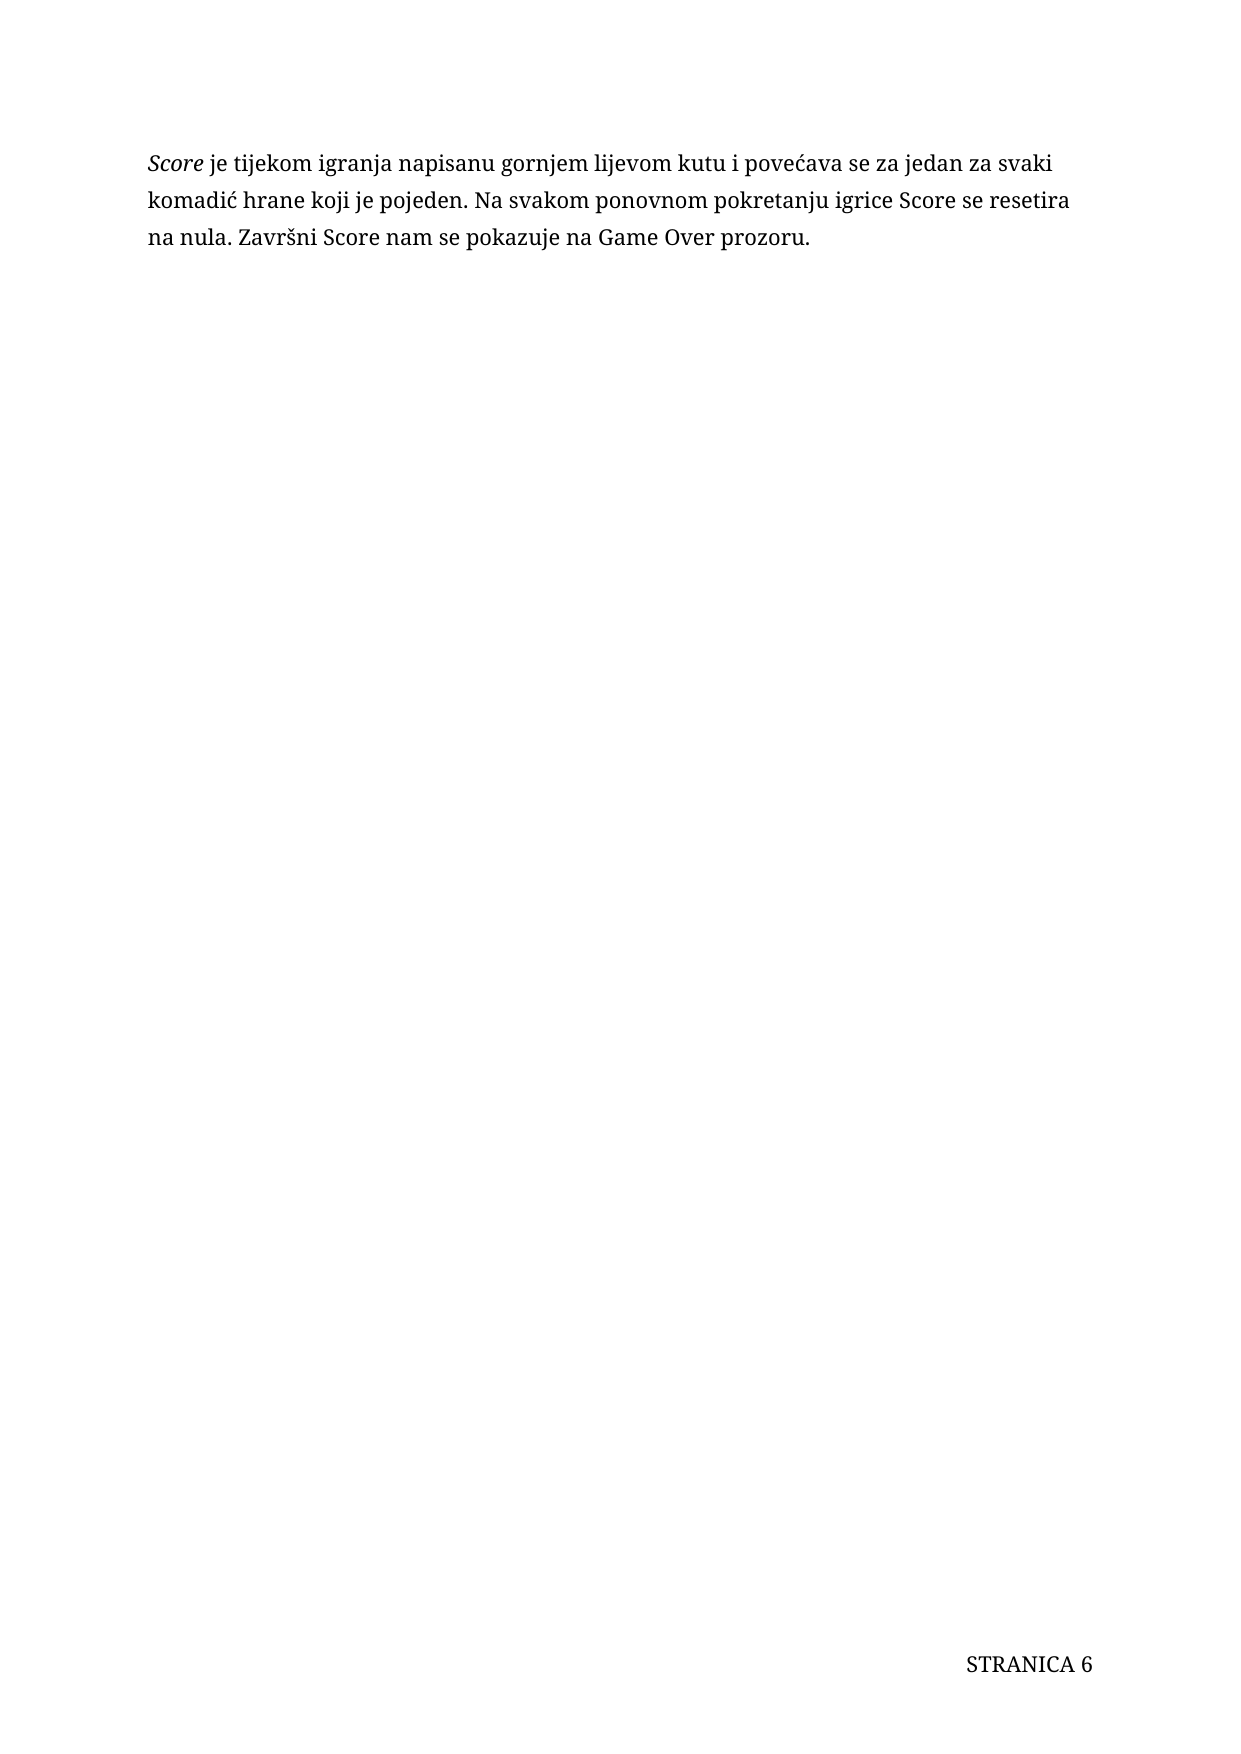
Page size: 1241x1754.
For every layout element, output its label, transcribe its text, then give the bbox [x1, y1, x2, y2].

text Score je tijekom igranja napisanu gornjem lijevom kutu i povećava se za jedan za svaki komadić hrane koji je pojeden. Na svakom ponovnom pokretanju igrice Score se resetira na nula. Završni Score nam se pokazuje na Game Over prozoru. [148, 148, 1093, 252]
